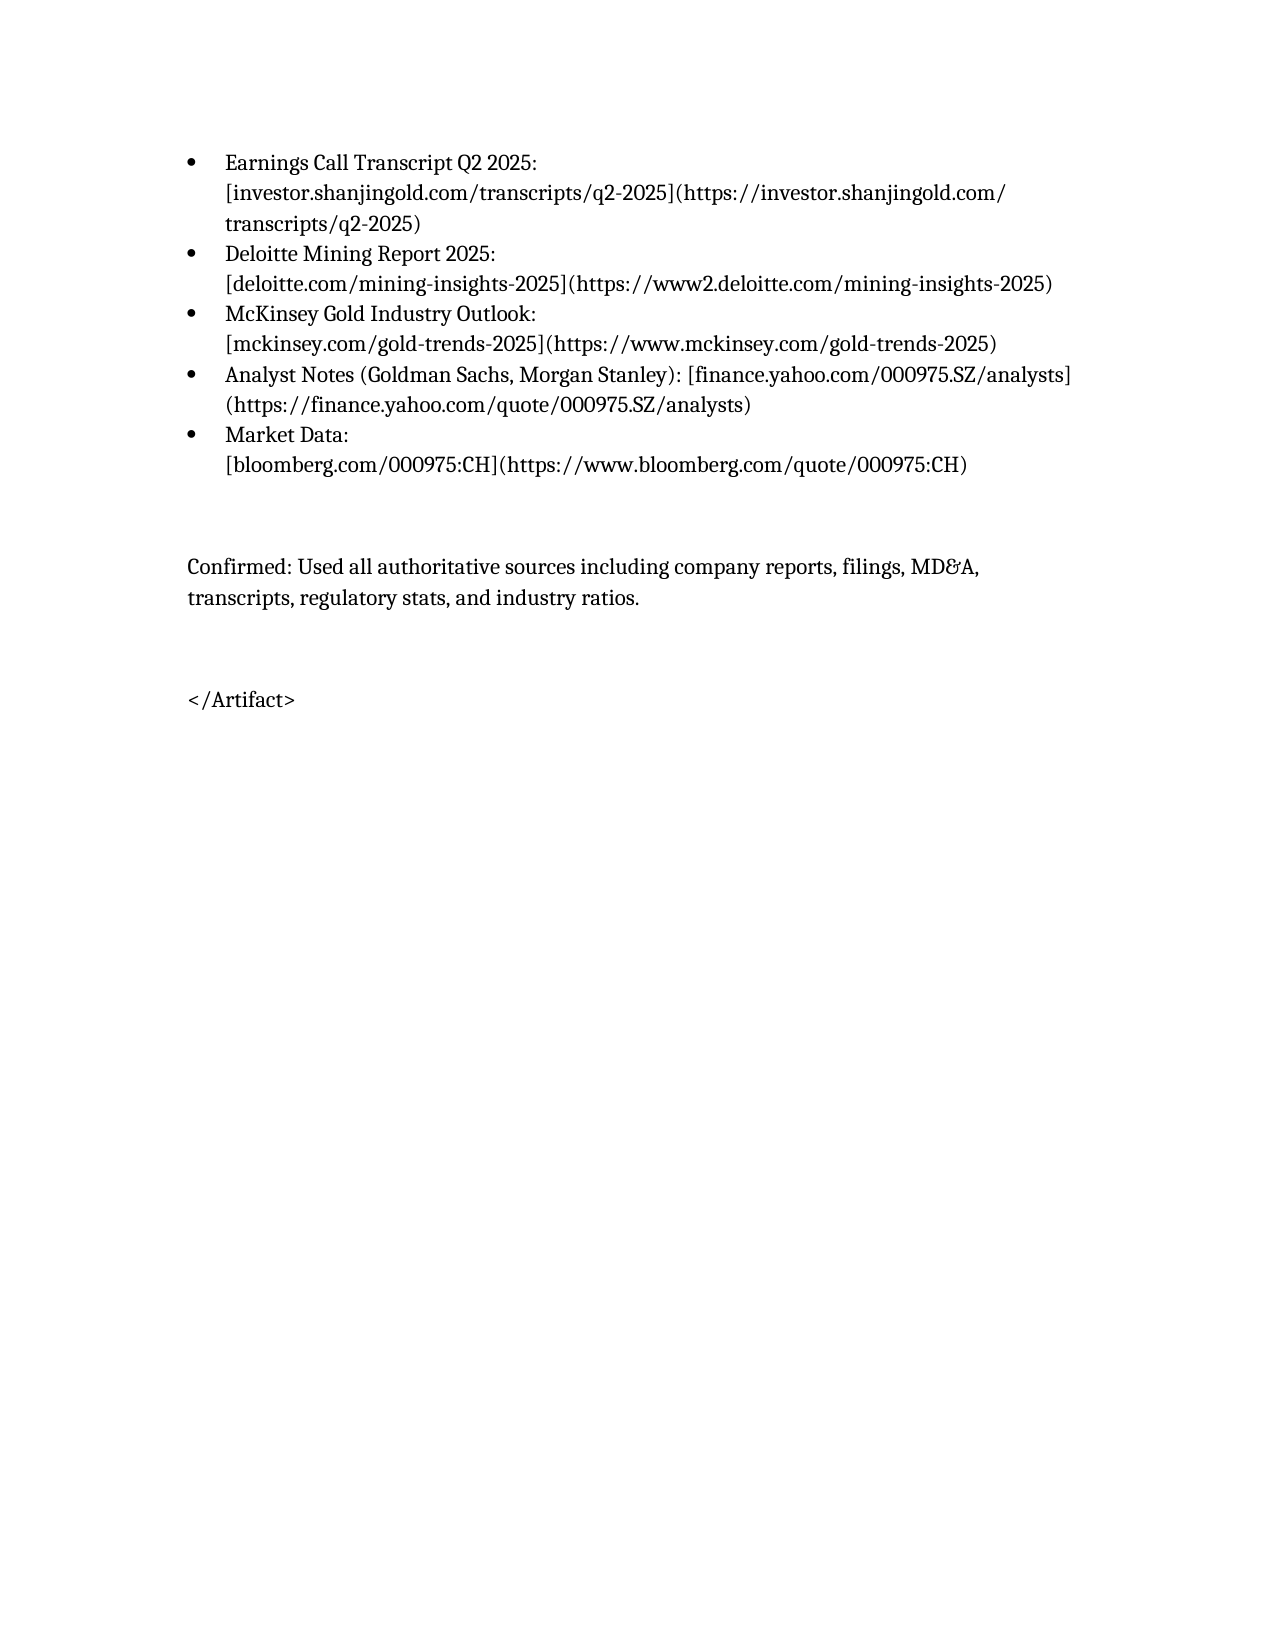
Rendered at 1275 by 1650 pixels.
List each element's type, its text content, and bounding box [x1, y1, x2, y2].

text Confirmed: Used all authoritative sources including company reports, filings, MD&A, transcripts, regulatory stats, and industry ratios. [187, 554, 1087, 611]
list McKinsey Gold Industry Outlook: [mckinsey.com/gold-trends-2025](https://www.mckinsey.com/gold-trends-2025) [187, 301, 1087, 358]
list Market Data: [bloomberg.com/000975:CH](https://www.bloomberg.com/quote/000975:CH) [187, 422, 1087, 478]
list Deloitte Mining Report 2025: [deloitte.com/mining-insights-2025](https://www2.deloitte.com/mining-insights-2025) [187, 241, 1087, 297]
list Earnings Call Transcript Q2 2025: [investor.shanjingold.com/transcripts/q2-2025](https://investor.shanjingold.com/transcripts/q2-2025) [187, 150, 1087, 237]
list Analyst Notes (Goldman Sachs, Morgan Stanley): [finance.yahoo.com/000975.SZ/analysts](https://finance.yahoo.com/quote/000975.SZ/analysts) [187, 361, 1087, 418]
text </Artifact> [187, 686, 1087, 713]
